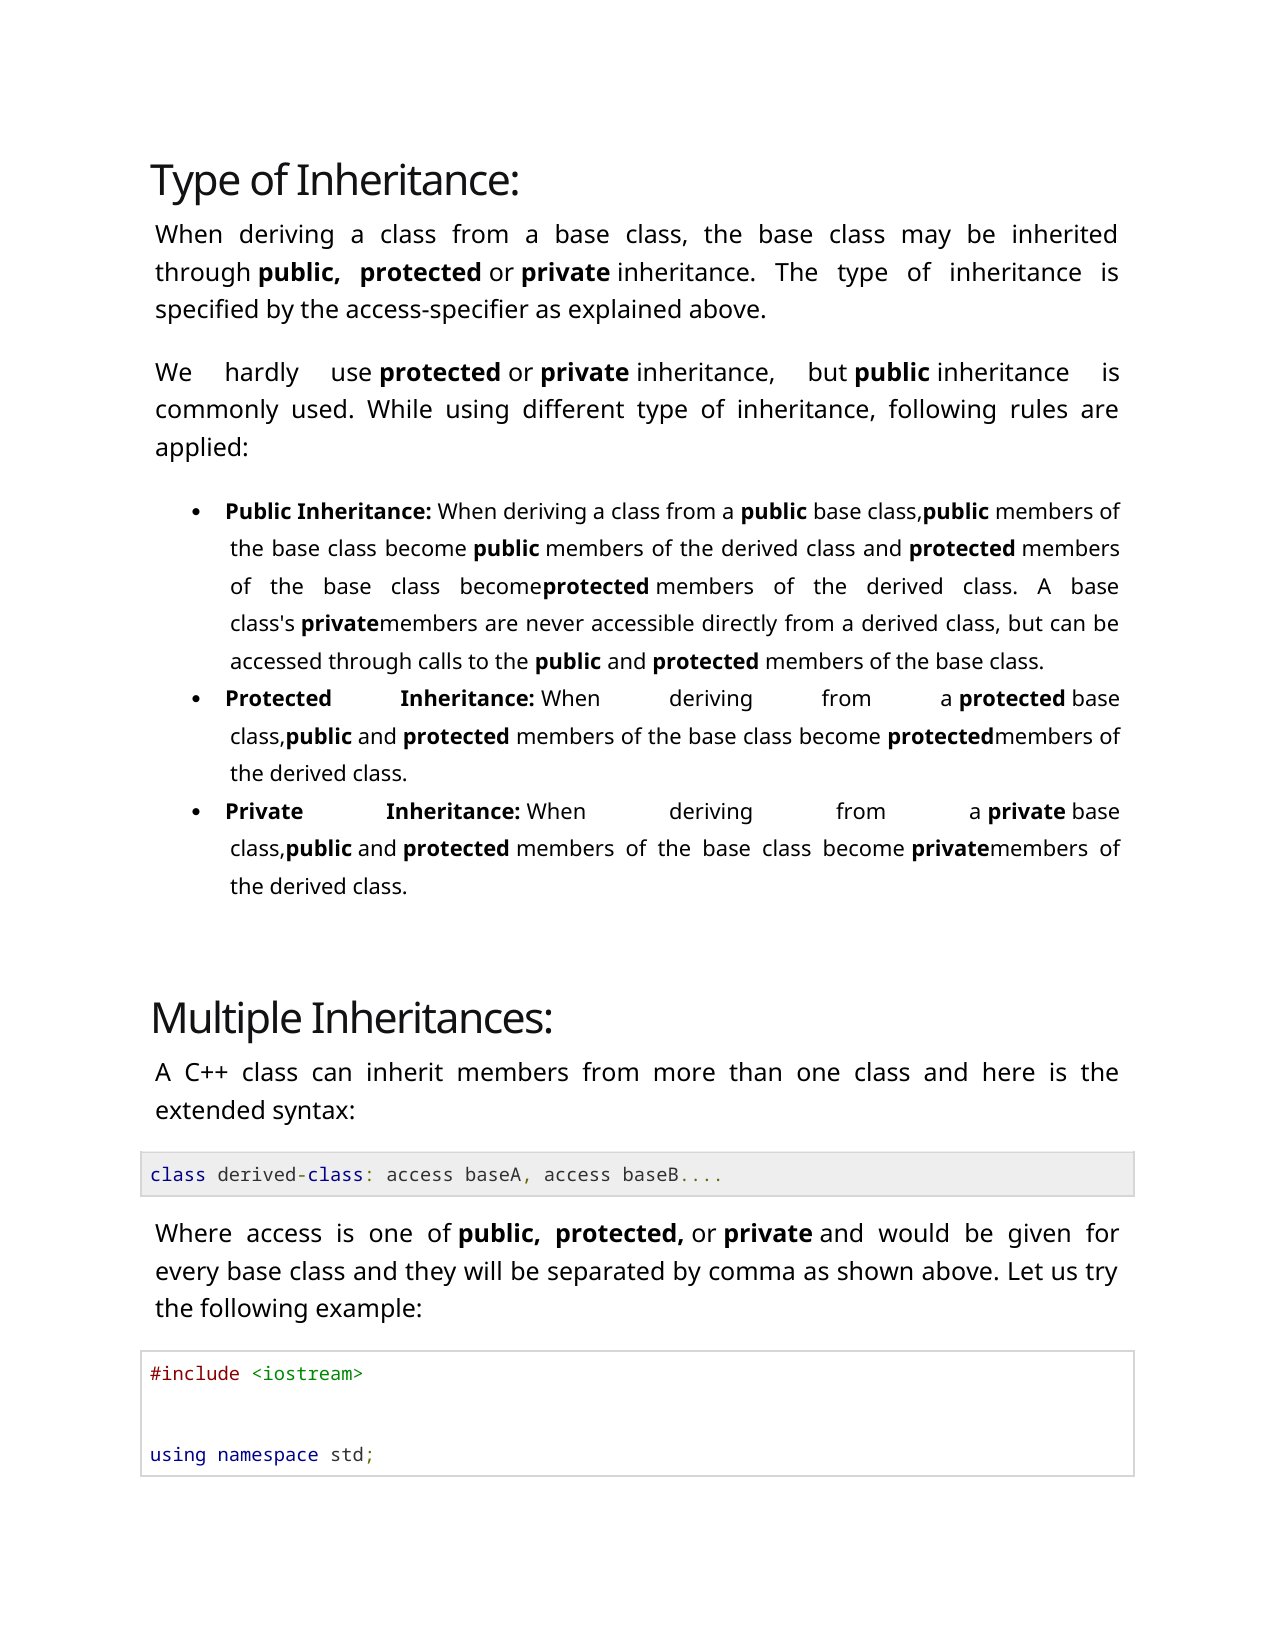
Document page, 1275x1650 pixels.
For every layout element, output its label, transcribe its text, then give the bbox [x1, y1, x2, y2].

subtitle Type of Inheritance: [150, 150, 1120, 208]
list Protected Inheritance: When deriving from a protected base class,public and protected members of the base class become protectedmembers of the derived class. [192, 676, 1120, 788]
text When deriving a class from a base class, the base class may be inherited through public, protected or private inheritance. The type of inheritance is specified by the access-specifier as explained above. [155, 213, 1120, 326]
text We hardly use protected or private inheritance, but public inheritance is commonly used. While using different type of inheritance, following rules are applied: [155, 351, 1120, 463]
list Public Inheritance: When deriving a class from a public base class,public members of the base class become public members of the derived class and protected members of the base class becomeprotected members of the derived class. A base class's privatemembers are never accessible directly from a derived class, but can be accessed through calls to the public and protected members of the base class. [192, 488, 1120, 676]
text using namespace std; [142, 1432, 1133, 1475]
text #include <iostream> [142, 1352, 1133, 1385]
text Where access is one of public, protected, or private and would be given for every base class and they will be separated by comma as shown above. Let us try the following example: [155, 1212, 1120, 1325]
subtitle Multiple Inheritances: [150, 988, 1120, 1046]
text class derived-class: access baseA, access baseB.... [142, 1153, 1133, 1195]
text A C++ class can inherit members from more than one class and here is the extended syntax: [155, 1051, 1120, 1126]
list Private Inheritance: When deriving from a private base class,public and protected members of the base class become privatemembers of the derived class. [192, 788, 1120, 901]
